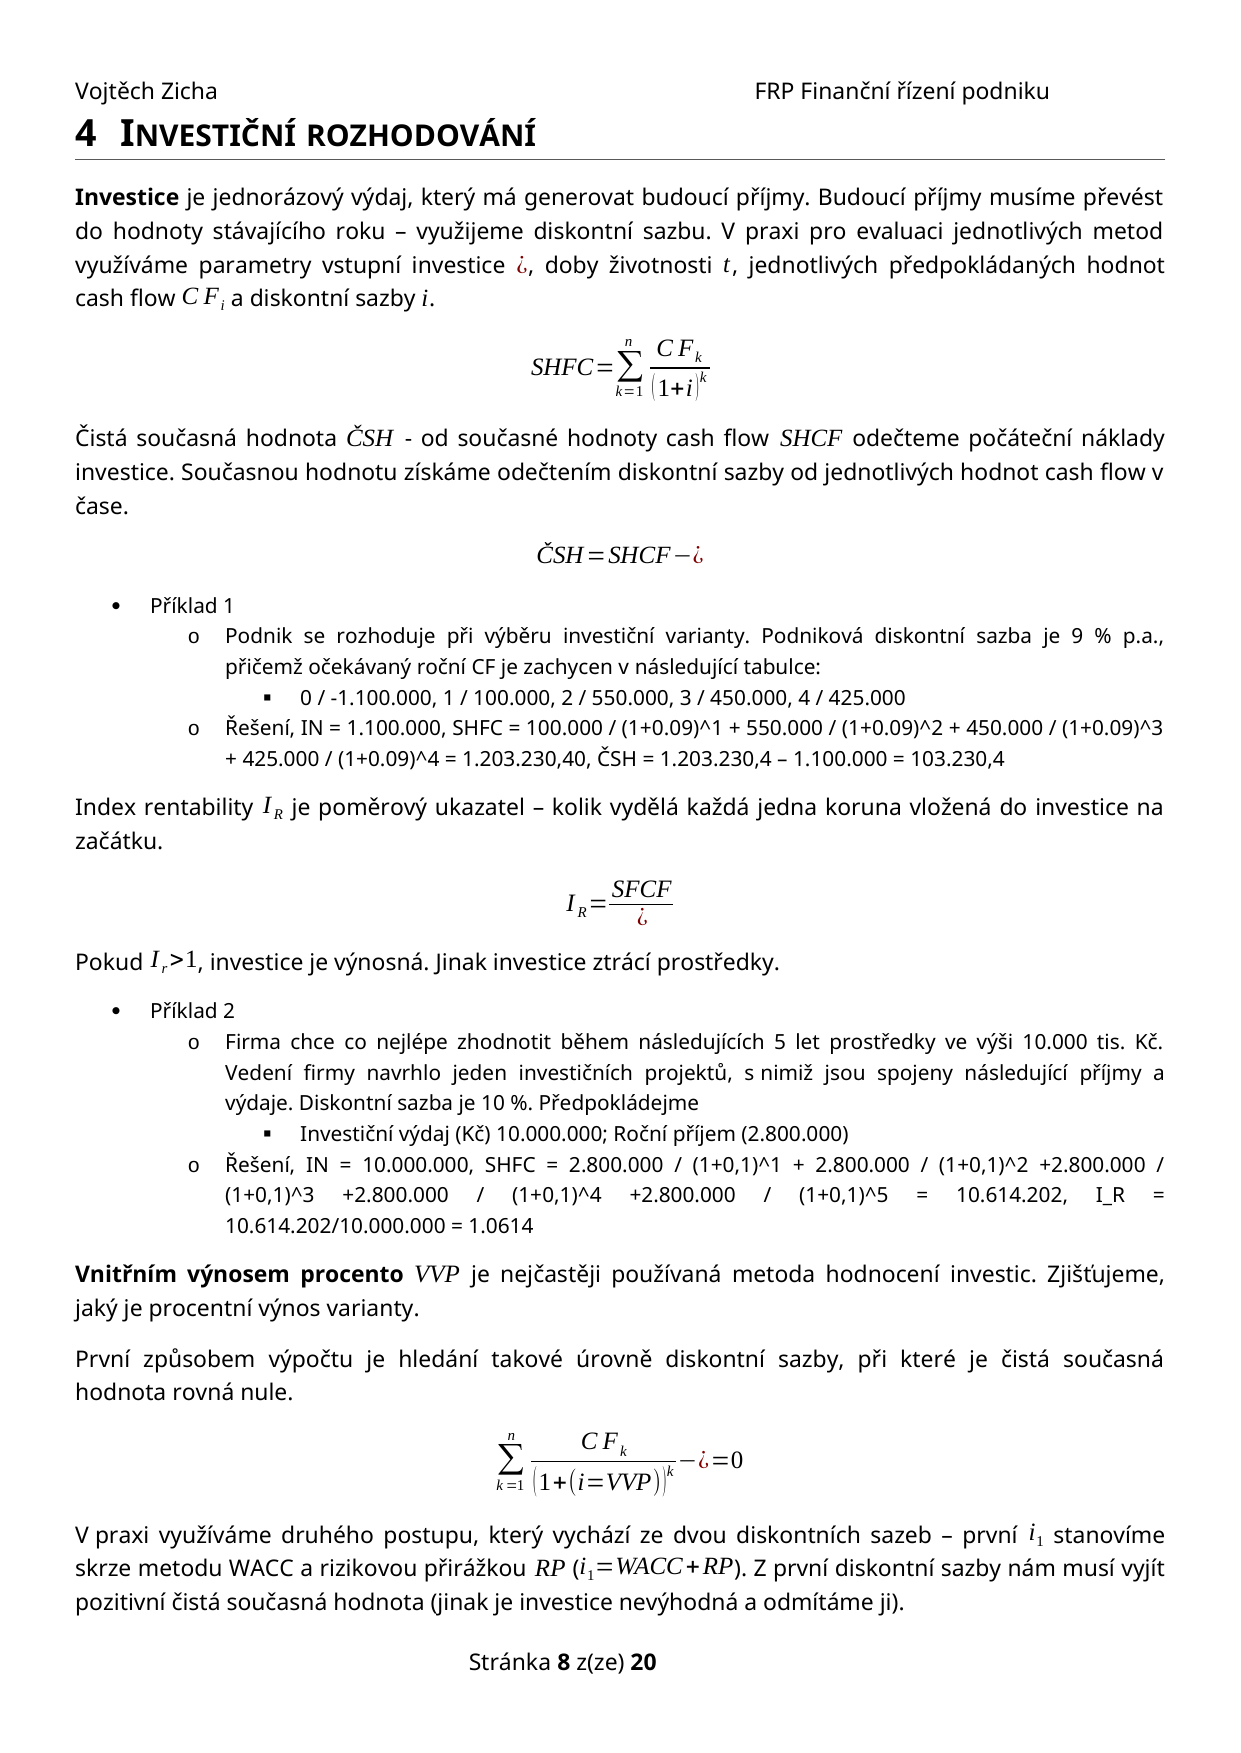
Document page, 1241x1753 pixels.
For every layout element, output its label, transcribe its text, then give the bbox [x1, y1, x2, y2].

text Čistá současná hodnota - od současné hodnoty cash flow odečteme počáteční náklady investice. Současnou hodnotu získáme odečtením diskontní sazby od jednotlivých hodnot cash flow v čase. [75, 422, 1165, 521]
text Vnitřním výnosem procento je nejčastěji používaná metoda hodnocení investic. Zjišťujeme, jaký je procentní výnos varianty. [75, 1258, 1165, 1323]
text Příklad 2 [112, 996, 1165, 1025]
text Investice je jednorázový výdaj, který má generovat budoucí příjmy. Budoucí příjmy musíme převést do hodnoty stávajícího roku – využijeme diskontní sazbu. V praxi pro evaluaci jednotlivých metod využíváme parametry vstupní investice , doby životnosti , jednotlivých předpokládaných hodnot cash flow a diskontní sazby . [75, 181, 1165, 314]
subtitle Investiční rozhodování [75, 106, 1165, 159]
text První způsobem výpočtu je hledání takové úrovně diskontní sazby, při které je čistá současná hodnota rovná nule. [75, 1342, 1165, 1407]
list 0 / -1.100.000, 1 / 100.000, 2 / 550.000, 3 / 450.000, 4 / 425.000 [262, 683, 1165, 711]
text V praxi využíváme druhého postupu, který vychází ze dvou diskontních sazeb – první stanovíme skrze metodu WACC a rizikovou přirážkou (). Z první diskontní sazby nám musí vyjít pozitivní čistá současná hodnota (jinak je investice nevýhodná a odmítáme ji). [75, 1518, 1165, 1617]
list Investiční výdaj (Kč) 10.000.000; Roční příjem (2.800.000) [262, 1119, 1165, 1147]
text Index rentability je poměrový ukazatel – kolik vydělá každá jedna koruna vložená do investice na začátku. [75, 791, 1165, 856]
list Řešení, IN = 10.000.000, SHFC = 2.800.000 / (1+0,1)^1 + 2.800.000 / (1+0,1)^2 +2.800.000 / (1+0,1)^3 +2.800.000 / (1+0,1)^4 +2.800.000 / (1+0,1)^5 = 10.614.202, I_R = 10.614.202/10.000.000 = 1.0614 [187, 1150, 1165, 1239]
list Firma chce co nejlépe zhodnotit během následujících 5 let prostředky ve výši 10.000 tis. Kč. Vedení firmy navrhlo jeden investičních projektů, s nimiž jsou spojeny následující příjmy a výdaje. Diskontní sazba je 10 %. Předpokládejme [187, 1027, 1165, 1117]
list Řešení, IN = 1.100.000, SHFC = 100.000 / (1+0.09)^1 + 550.000 / (1+0.09)^2 + 450.000 / (1+0.09)^3 + 425.000 / (1+0.09)^4 = 1.203.230,40, ČSH = 1.203.230,4 – 1.100.000 = 103.230,4 [187, 713, 1165, 772]
list Podnik se rozhoduje při výběru investiční varianty. Podniková diskontní sazba je 9 % p.a., přičemž očekávaný roční CF je zachycen v následující tabulce: [187, 621, 1165, 681]
text Pokud , investice je výnosná. Jinak investice ztrácí prostředky. [75, 946, 1165, 977]
text Příklad 1 [112, 591, 1165, 619]
